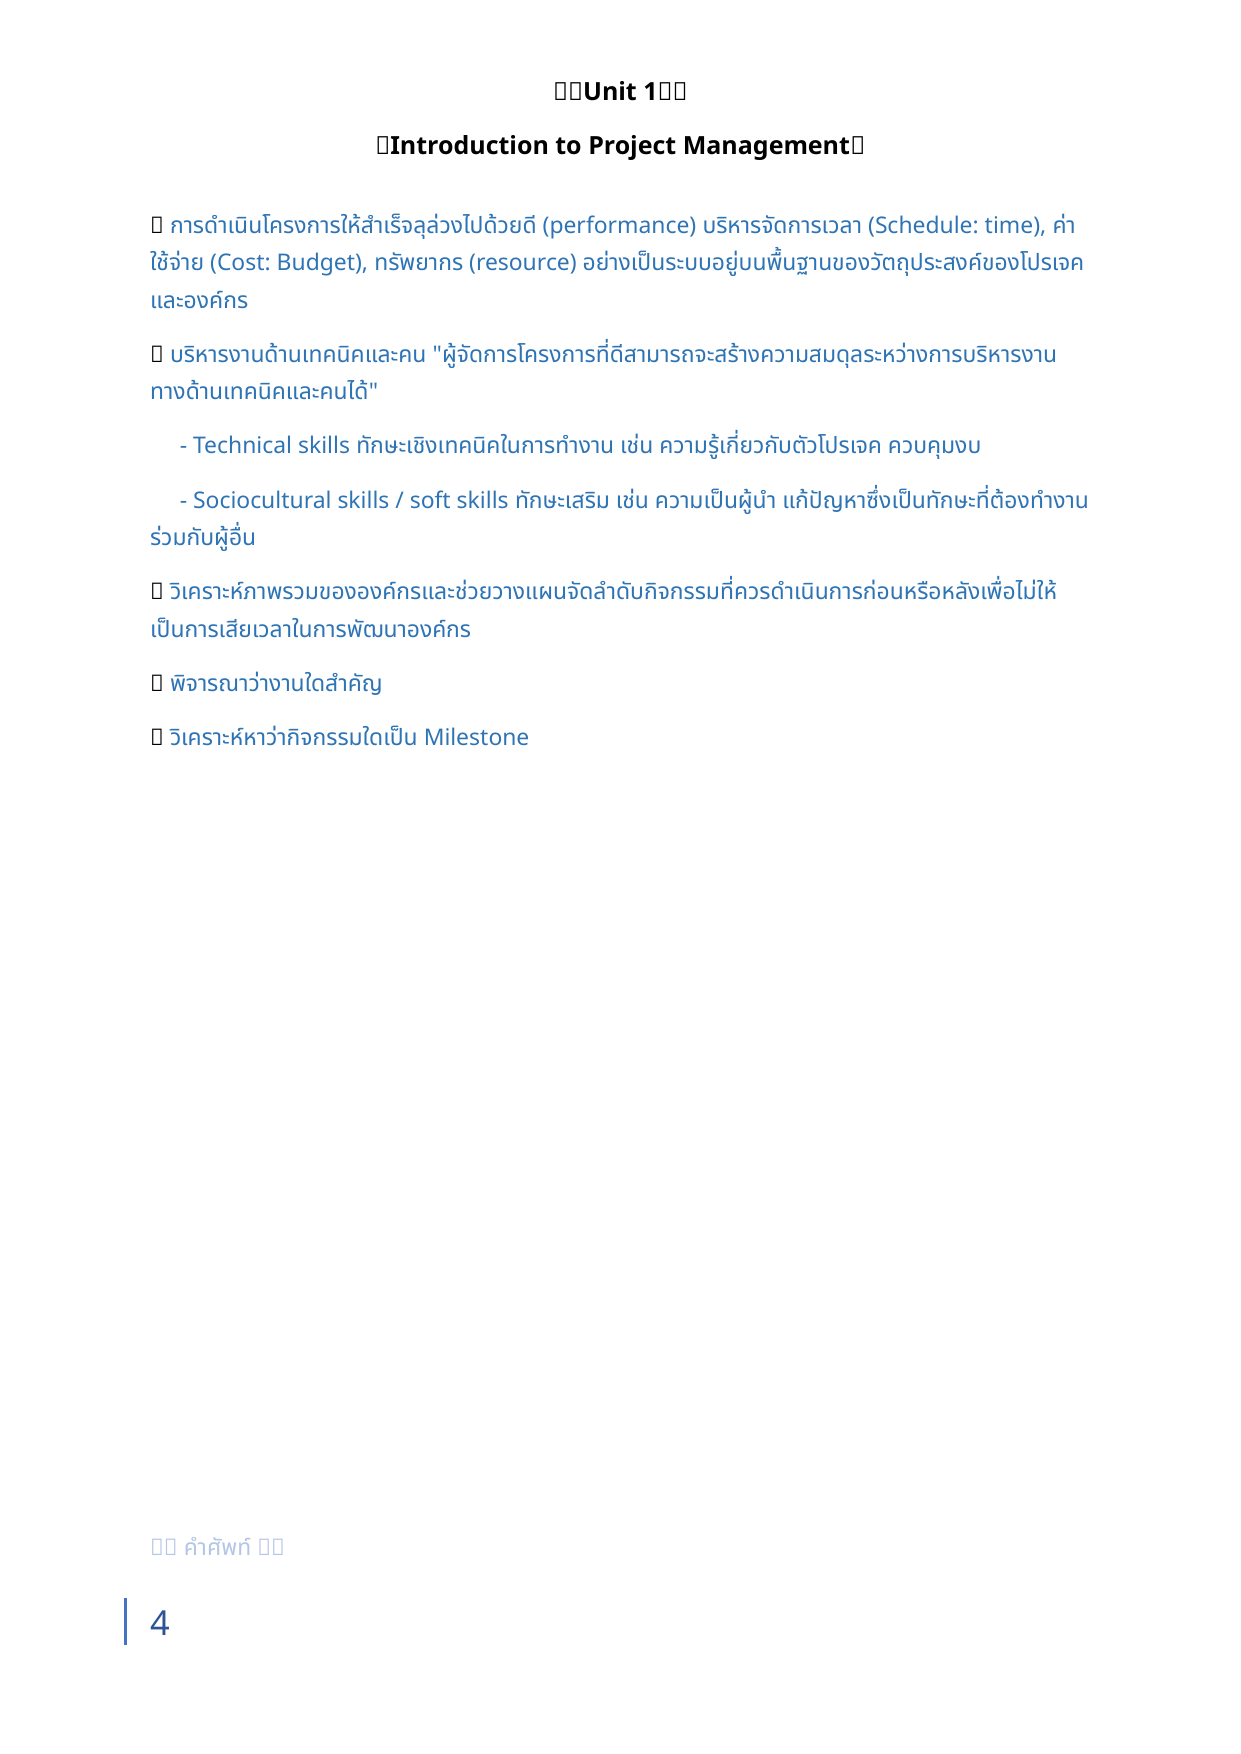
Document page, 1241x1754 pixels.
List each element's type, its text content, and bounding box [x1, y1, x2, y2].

text วิเคราะห์ภาพรวมขององค์กรและช่วยวางแผนจัดลำดับกิจกรรมที่ควรดำเนินการก่อนหรือหลังเพื่อไม่ให้เป็นการเสียเวลาในการพัฒนาองค์กร [150, 575, 1090, 647]
text วิเคราะห์หาว่ากิจกรรมใดเป็น Milestone [150, 721, 1090, 756]
text การดำเนินโครงการให้สำเร็จลุล่วงไปด้วยดี (performance) บริหารจัดการเวลา (Schedule: time), ค่าใช้จ่าย (Cost: Budget), ทรัพยากร (resource) อย่างเป็นระบบอยู่บนพื้นฐานของวัตถุประสงค์ของโปรเจคและองค์กร [150, 209, 1090, 318]
text - Sociocultural skills / soft skills ทักษะเสริม เช่น ความเป็นผู้นำ แก้ปัญหาซึ่งเป็นทักษะที่ต้องทำงานร่วมกับผู้อื่น [150, 484, 1090, 556]
text คำศัพท์ 🌺🌿 [150, 1531, 1090, 1566]
text - Technical skills ทักษะเชิงเทคนิคในการทำงาน เช่น ความรู้เกี่ยวกับตัวโปรเจค ควบคุมงบ [150, 429, 1090, 464]
text พิจารณาว่างานใดสำคัญ [150, 667, 1090, 702]
text บริหารงานด้านเทคนิคและคน "ผู้จัดการโครงการที่ดีสามารถจะสร้างความสมดุลระหว่างการบริหารงานทางด้านเทคนิคและคนได้" [150, 338, 1090, 410]
